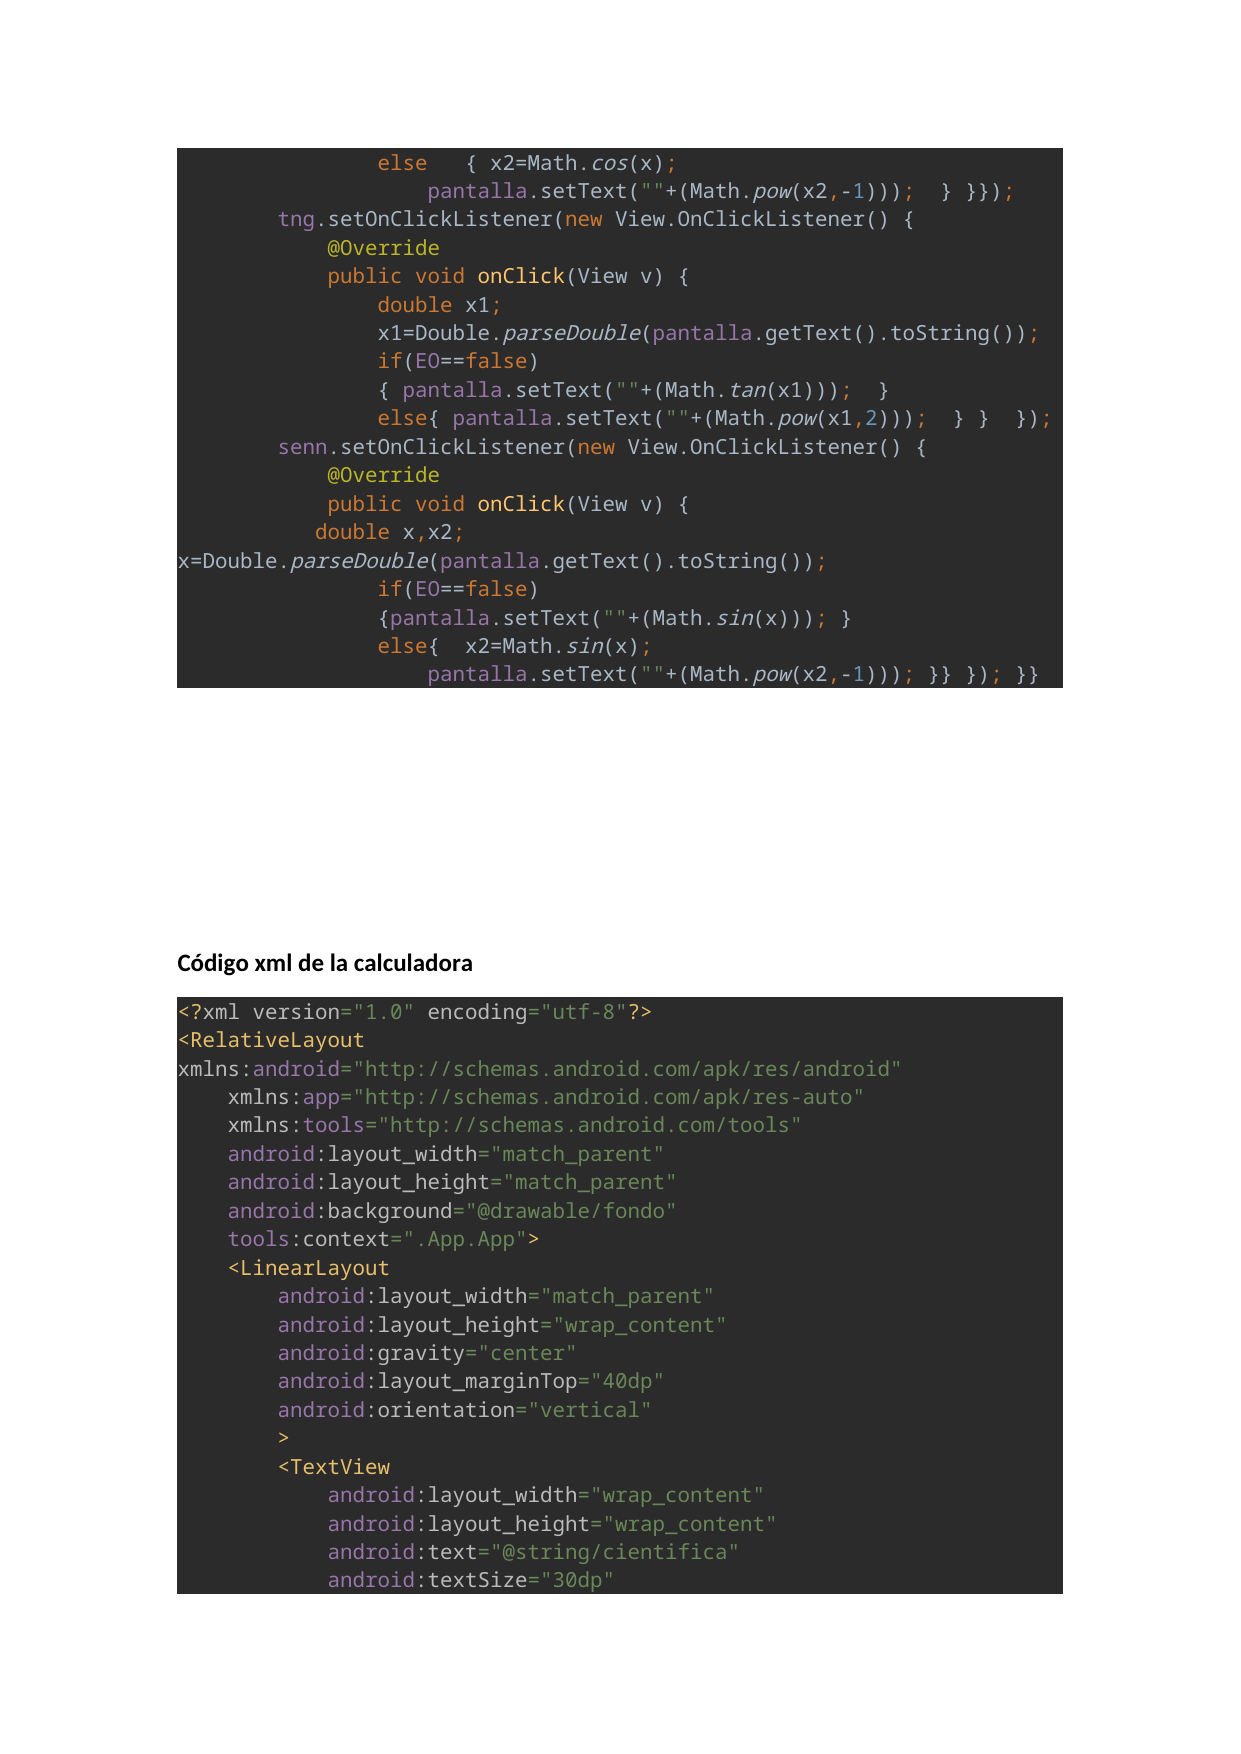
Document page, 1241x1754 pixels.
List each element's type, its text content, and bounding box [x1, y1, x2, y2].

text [177, 997, 1063, 1594]
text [177, 148, 1063, 688]
text Código xml de la calculadora [177, 947, 1063, 978]
